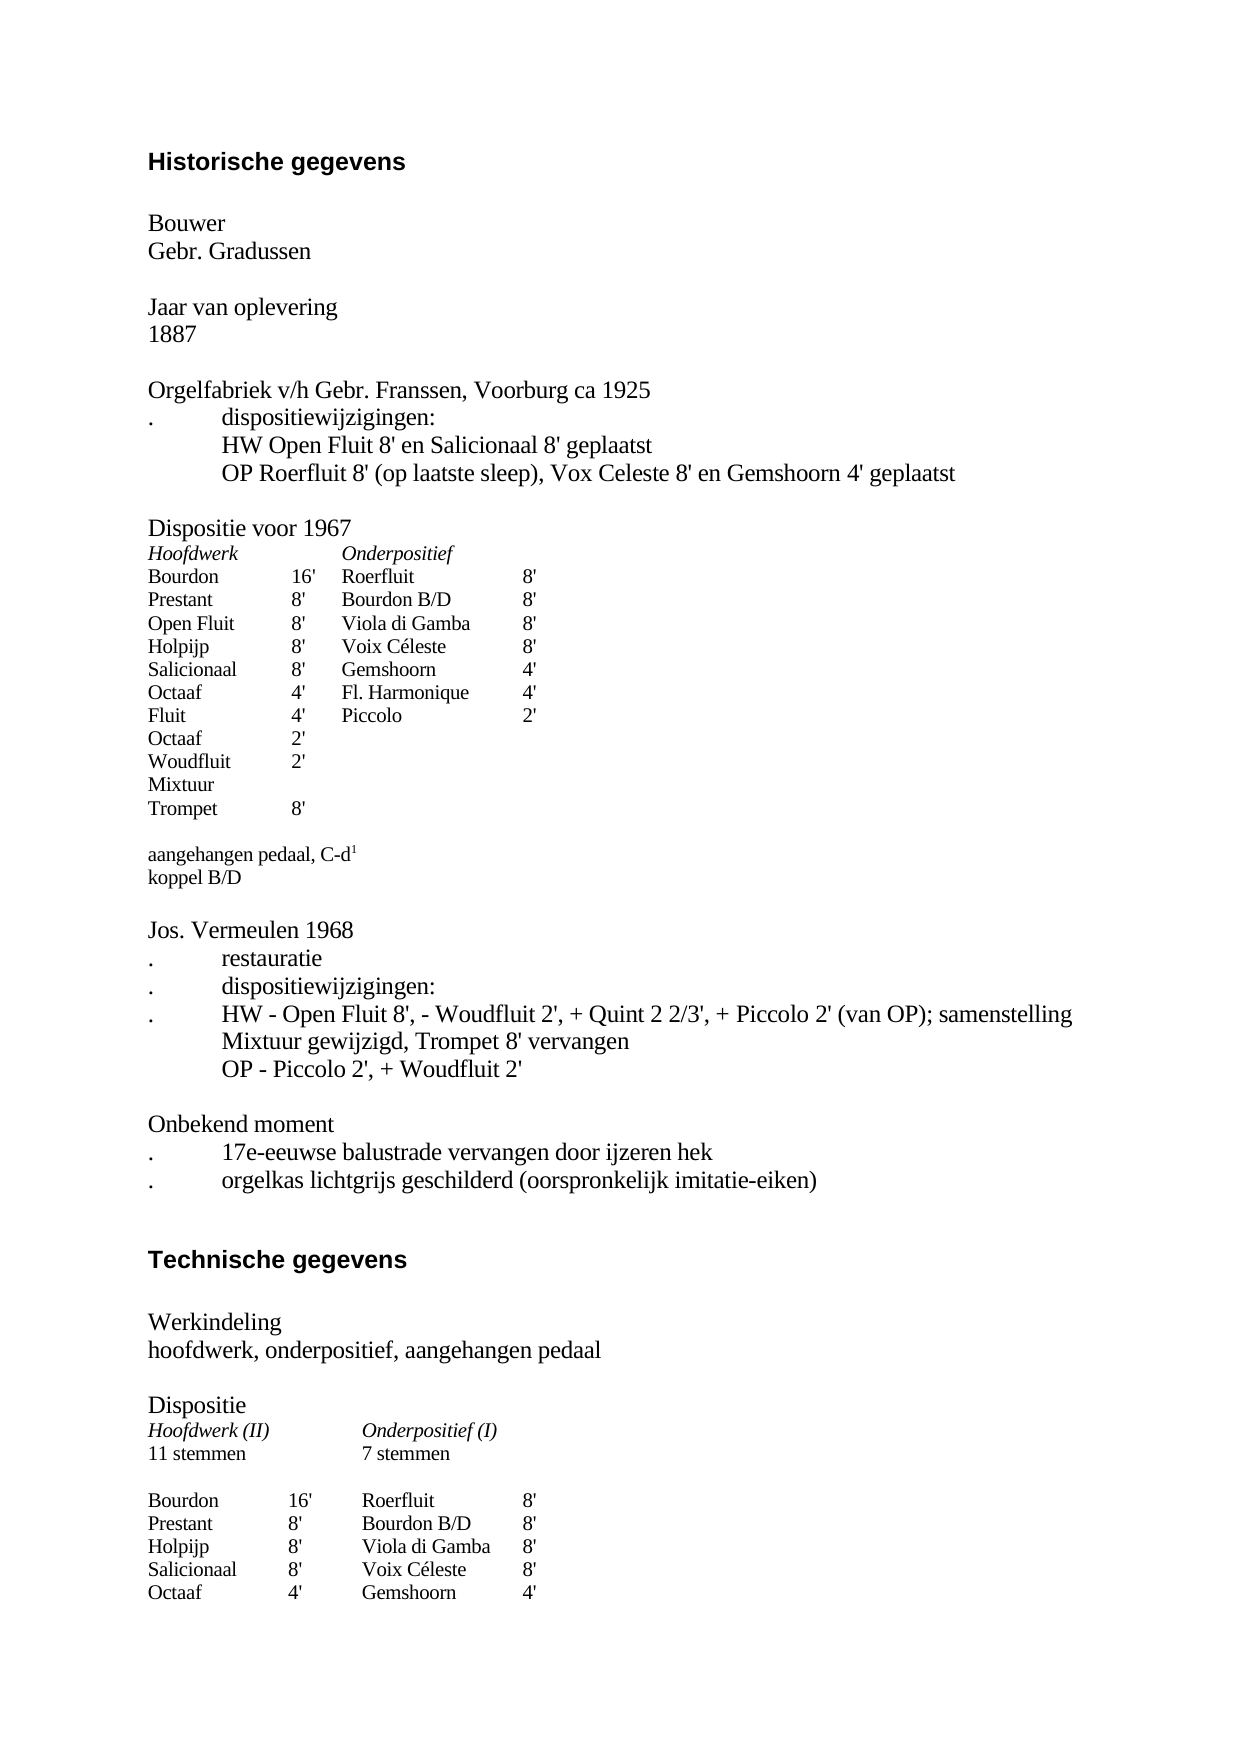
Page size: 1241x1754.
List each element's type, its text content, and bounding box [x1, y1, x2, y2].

text 1887 [148, 320, 1093, 348]
table_header Onderpositief Roerfluit Bourdon B/D Viola di Gamba Voix Céleste Gemshoorn Fl. Harmonique Piccolo [334, 542, 515, 819]
table_header 16' 8' 8' 8' 8' 4' 4' 2' 2' 8' [284, 542, 334, 819]
text . restauratie [148, 944, 1093, 972]
text . dispositiewijzigingen: [148, 403, 1093, 431]
text OP - Piccolo 2', + Woudfluit 2' [148, 1055, 1093, 1083]
text Orgelfabriek v/h Gebr. Franssen, Voorburg ca 1925 [148, 376, 1093, 403]
list HW - Open Fluit 8', - Woudfluit 2', + Quint 2 2/3', + Piccolo 2' (van OP); samenstelling Mixtuur gewijzigd, Trompet 8' vervangen [148, 1000, 1093, 1055]
subtitle Historische gegevens [148, 148, 1093, 176]
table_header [281, 1419, 354, 1604]
text . dispositiewijzigingen: [148, 972, 1093, 1000]
text koppel B/D [148, 866, 1093, 889]
text Bouwer [148, 209, 1093, 237]
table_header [354, 1419, 515, 1604]
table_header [140, 1419, 281, 1604]
text Gebr. Gradussen [148, 237, 1093, 265]
text Dispositie [148, 1391, 1093, 1419]
text aangehangen pedaal, C-d1 [148, 843, 1093, 866]
text Werkindeling [148, 1308, 1093, 1336]
text hoofdwerk, onderpositief, aangehangen pedaal [148, 1336, 1093, 1364]
text Jaar van oplevering [148, 293, 1093, 320]
text Dispositie voor 1967 [148, 514, 1093, 542]
text HW Open Fluit 8' en Salicionaal 8' geplaatst [148, 431, 1093, 459]
text . orgelkas lichtgrijs geschilderd (oorspronkelijk imitatie-eiken) [148, 1166, 1093, 1194]
text . 17e-eeuwse balustrade vervangen door ijzeren hek [148, 1138, 1093, 1166]
text Jos. Vermeulen 1968 [148, 917, 1093, 944]
table_header Hoofdwerk Bourdon Prestant Open Fluit Holpijp Salicionaal Octaaf Fluit Octaaf Woudfluit Mixtuur Trompet [140, 542, 284, 819]
table_header 8' 8' 8' 8' 4' 4' 2' [515, 542, 554, 819]
text OP Roerfluit 8' (op laatste sleep), Vox Celeste 8' en Gemshoorn 4' geplaatst [148, 459, 1093, 487]
text Onbekend moment [148, 1111, 1093, 1138]
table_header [515, 1419, 554, 1604]
subtitle Technische gegevens [148, 1246, 1093, 1274]
